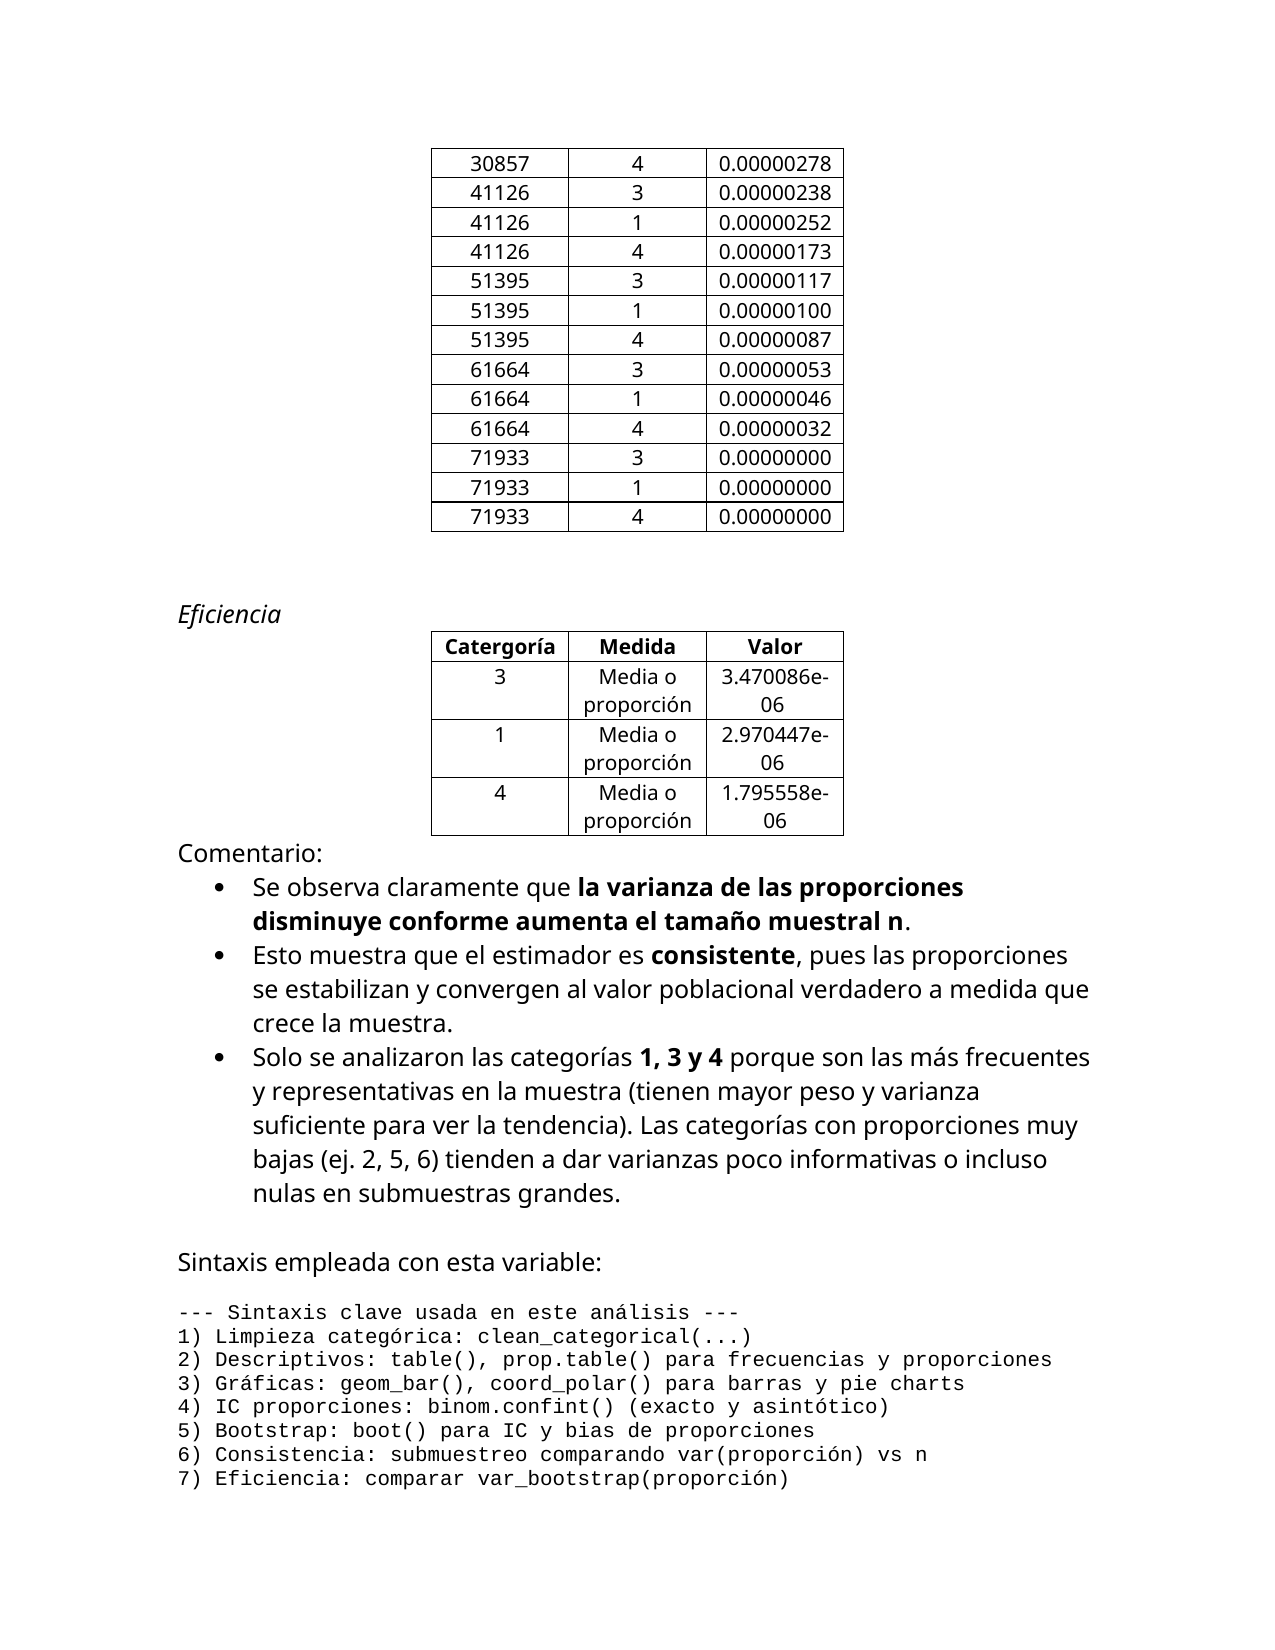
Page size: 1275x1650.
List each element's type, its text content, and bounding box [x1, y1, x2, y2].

table_cell 0.00000046 [707, 385, 843, 413]
table_cell 0.00000000 [707, 503, 843, 531]
table_cell 4 [569, 149, 706, 177]
table_header Catergoría [432, 632, 568, 661]
table_cell 1 [569, 208, 706, 236]
text 4) IC proporciones: binom.confint() (exacto y asintótico) [177, 1397, 1098, 1420]
text 1) Limpieza categórica: clean_categorical(...) [177, 1326, 1098, 1349]
table_cell 71933 [432, 503, 568, 531]
table_cell 1.795558e-06 [707, 778, 843, 834]
table_cell 0.00000252 [707, 208, 843, 236]
table_header Medida [569, 632, 706, 661]
table_cell 71933 [432, 473, 568, 501]
table_cell 61664 [432, 414, 568, 442]
table_cell Media o proporción [569, 662, 706, 719]
table_cell 51395 [432, 267, 568, 295]
table_cell 30857 [432, 149, 568, 177]
table_cell 4 [432, 778, 568, 834]
table_cell 1 [569, 473, 706, 501]
table_cell 2.970447e-06 [707, 720, 843, 777]
table_cell 1 [569, 296, 706, 324]
table_cell Media o proporción [569, 720, 706, 777]
table_cell 3 [569, 444, 706, 472]
table_cell 0.00000100 [707, 296, 843, 324]
table_cell 0.00000032 [707, 414, 843, 442]
table_cell 0.00000000 [707, 473, 843, 501]
text Sintaxis empleada con esta variable: [177, 1244, 1098, 1278]
table_cell 3 [432, 662, 568, 719]
table_cell 1 [432, 720, 568, 777]
table_cell 4 [569, 326, 706, 354]
table_cell 3 [569, 355, 706, 383]
table_cell 61664 [432, 355, 568, 383]
table_cell 0.00000053 [707, 355, 843, 383]
table_cell 4 [569, 503, 706, 531]
text 3) Gráficas: geom_bar(), coord_polar() para barras y pie charts [177, 1373, 1098, 1397]
table_cell 3.470086e-06 [707, 662, 843, 719]
list Se observa claramente que la varianza de las proporciones disminuye conforme aumenta el tamaño muestral n. [215, 869, 1098, 938]
table_cell 3 [569, 267, 706, 295]
text 5) Bootstrap: boot() para IC y bias de proporciones [177, 1420, 1098, 1444]
table_cell 0.00000000 [707, 444, 843, 472]
table_cell Media o proporción [569, 778, 706, 834]
table_cell 41126 [432, 237, 568, 266]
table_cell 51395 [432, 326, 568, 354]
text 2) Descriptivos: table(), prop.table() para frecuencias y proporciones [177, 1349, 1098, 1373]
table_cell 41126 [432, 178, 568, 207]
table_cell 51395 [432, 296, 568, 324]
table_cell 4 [569, 414, 706, 442]
text --- Sintaxis clave usada en este análisis --- [177, 1302, 1098, 1326]
table_cell 4 [569, 237, 706, 266]
text 7) Eficiencia: comparar var_bootstrap(proporción) [177, 1467, 1098, 1491]
text 6) Consistencia: submuestreo comparando var(proporción) vs n [177, 1444, 1098, 1467]
table_cell 3 [569, 178, 706, 207]
table_cell 61664 [432, 385, 568, 413]
table_header Valor [707, 632, 843, 661]
table_cell 71933 [432, 444, 568, 472]
table_cell 0.00000087 [707, 326, 843, 354]
table_cell 0.00000117 [707, 267, 843, 295]
list Solo se analizaron las categorías 1, 3 y 4 porque son las más frecuentes y representativas en la muestra (tienen mayor peso y varianza suficiente para ver la tendencia). Las categorías con proporciones muy bajas (ej. 2, 5, 6) tienden a dar varianzas poco informativas o incluso nulas en submuestras grandes. [215, 1040, 1098, 1210]
table_cell 41126 [432, 208, 568, 236]
table_cell 1 [569, 385, 706, 413]
table_cell 0.00000173 [707, 237, 843, 266]
text Comentario: [177, 836, 1098, 869]
text Eficiencia [177, 597, 1098, 631]
table_cell 0.00000278 [707, 149, 843, 177]
list Esto muestra que el estimador es consistente, pues las proporciones se estabilizan y convergen al valor poblacional verdadero a medida que crece la muestra. [215, 938, 1098, 1040]
table_cell 0.00000238 [707, 178, 843, 207]
